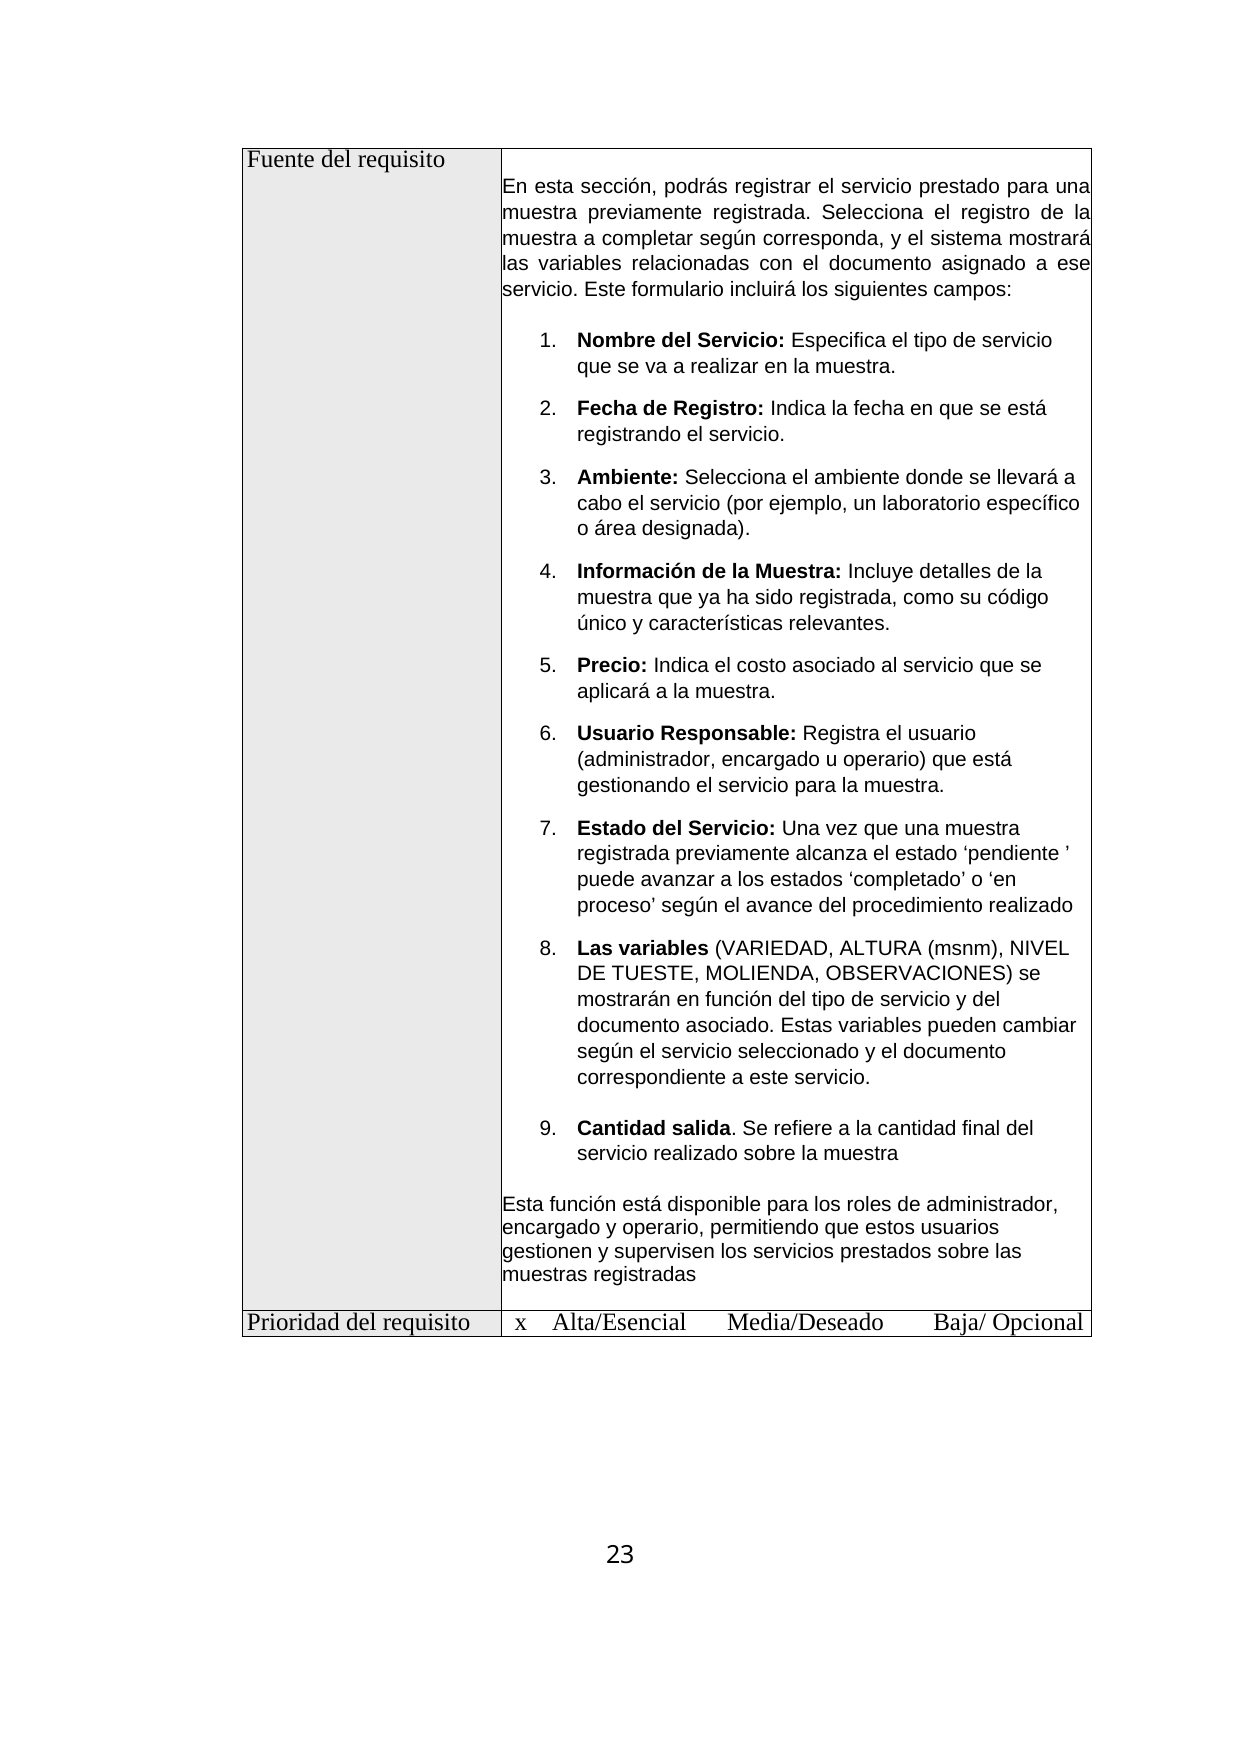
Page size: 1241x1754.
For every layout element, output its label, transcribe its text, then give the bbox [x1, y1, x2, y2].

table_cell En esta sección, podrás registrar el servicio prestado para una muestra previamente registrada. Selecciona el registro de la muestra a completar según corresponda, y el sistema mostrará las variables relacionadas con el documento asignado a ese servicio. Este formulario incluirá los siguientes campos: Nombre del Servicio: Especifica el tipo de servicio que se va a realizar en la muestra. Fecha de Registro: Indica la fecha en que se está registrando el servicio. Ambiente: Selecciona el ambiente donde se llevará a cabo el servicio (por ejemplo, un laboratorio específico o área designada). Información de la Muestra: Incluye detalles de la muestra que ya ha sido registrada, como su código único y características relevantes. Precio: Indica el costo asociado al servicio que se aplicará a la muestra. Usuario Responsable: Registra el usuario (administrador, encargado u operario) que está gestionando el servicio para la muestra. Estado del Servicio: Una vez que una muestra registrada previamente alcanza el estado ‘pendiente ’ puede avanzar a los estados ‘completado’ o ‘en proceso’ según el avance del procedimiento realizado Las variables (VARIEDAD, ALTURA (msnm), NIVEL DE TUESTE, MOLIENDA, OBSERVACIONES) se mostrarán en función del tipo de servicio y del documento asociado. Estas variables pueden cambiar según el servicio seleccionado y el documento correspondiente a este servicio. Cantidad salida. Se refiere a la cantidad final del servicio realizado sobre la muestra Esta función está disponible para los roles de administrador, encargado y operario, permitiendo que estos usuarios gestionen y supervisen los servicios prestados sobre las muestras registradas [502, 275, 1091, 1310]
table_cell Baja/ Opcional [902, 1311, 1091, 1336]
table_cell Prioridad del requisito [243, 1311, 501, 1336]
table_cell Media/Deseado [691, 1311, 902, 1336]
table_cell Fuente del requisito [243, 149, 501, 1310]
table_cell x Alta/Esencial [502, 1311, 691, 1336]
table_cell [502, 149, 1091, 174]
